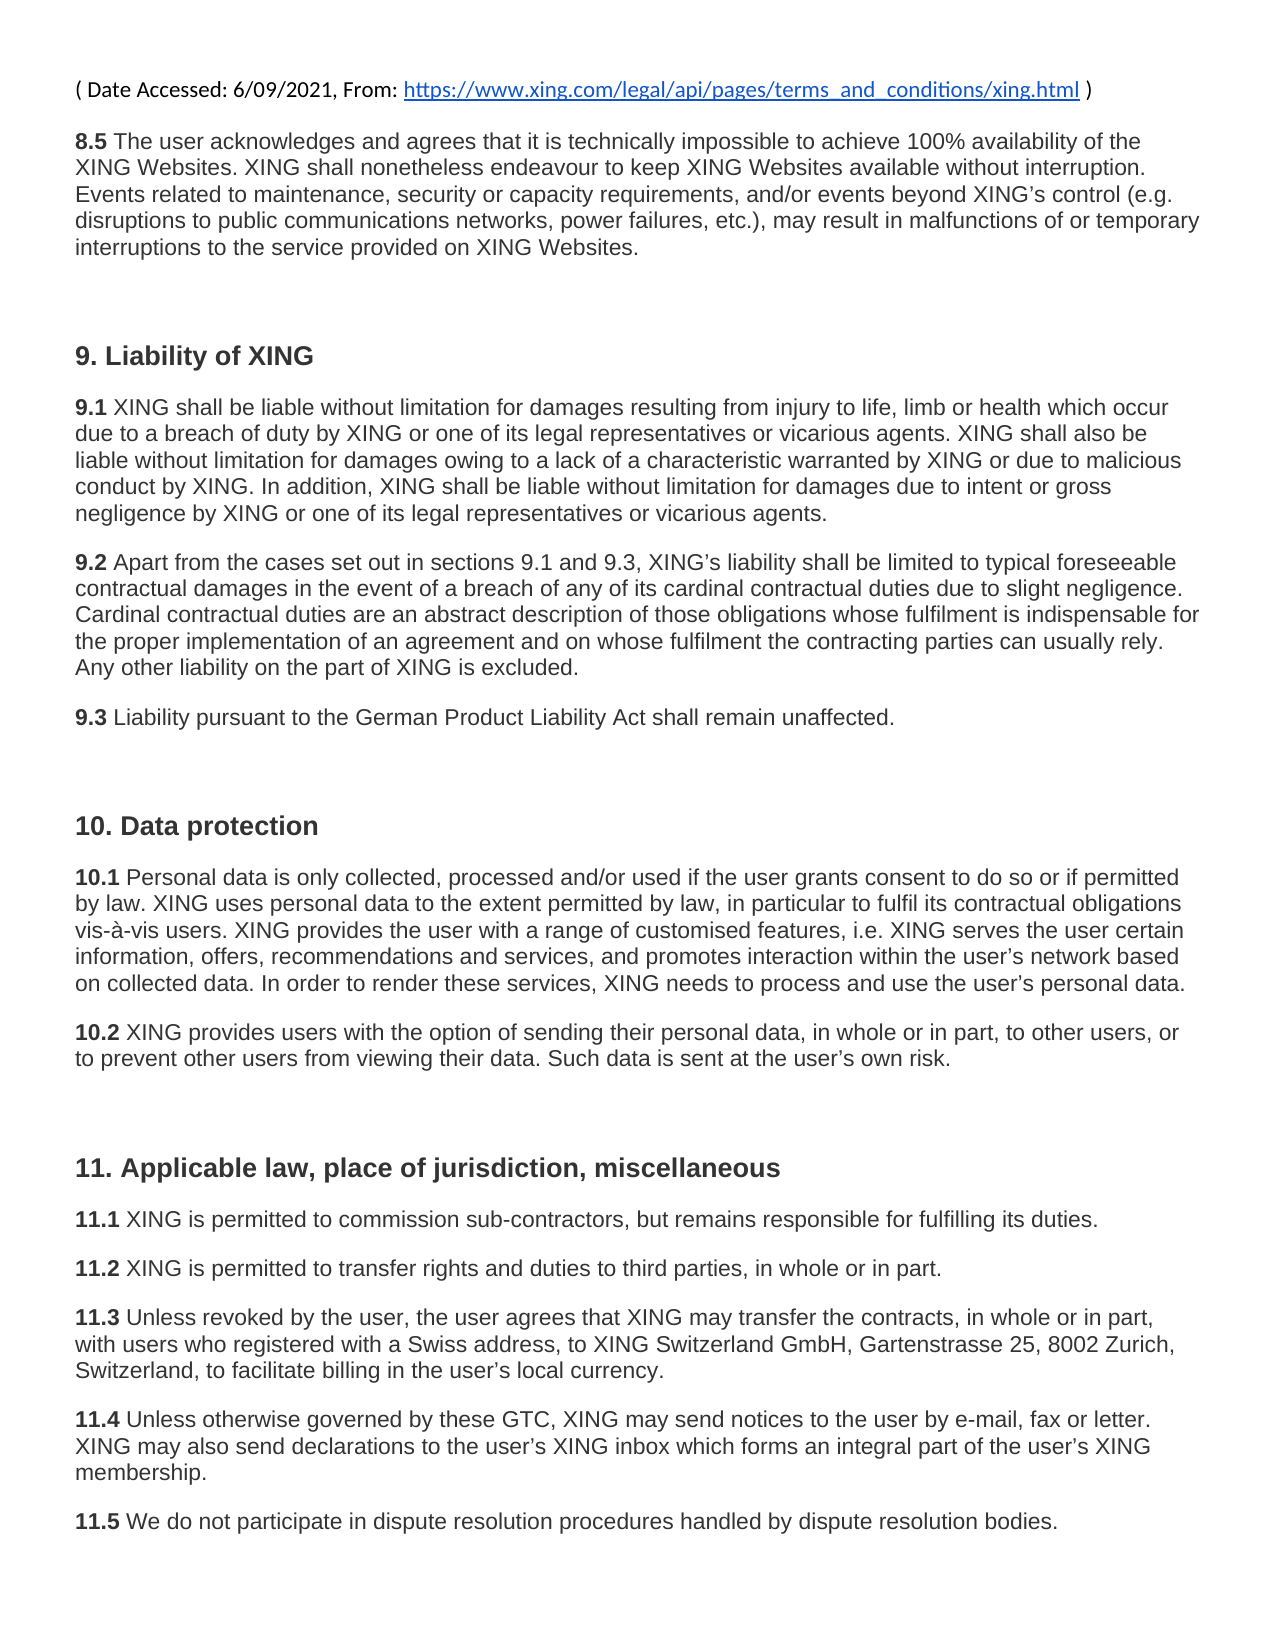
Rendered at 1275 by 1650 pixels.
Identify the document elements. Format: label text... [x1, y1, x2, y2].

text 9.1 XING shall be liable without limitation for damages resulting from injury to life, limb or health which occur due to a breach of duty by XING or one of its legal representatives or vicarious agents. XING shall also be liable without limitation for damages owing to a lack of a characteristic warranted by XING or due to malicious conduct by XING. In addition, XING shall be liable without limitation for damages due to intent or gross negligence by XING or one of its legal representatives or vicarious agents. [75, 394, 1200, 526]
text 11.3 Unless revoked by the user, the user agrees that XING may transfer the contracts, in whole or in part, with users who registered with a Swiss address, to XING Switzerland GmbH, Gartenstrasse 25, 8002 Zurich, Switzerland, to facilitate billing in the user’s local currency. [75, 1304, 1200, 1383]
text 10.1 Personal data is only collected, processed and/or used if the user grants consent to do so or if permitted by law. XING uses personal data to the extent permitted by law, in particular to fulfil its contractual obligations vis-à-vis users. XING provides the user with a range of customised features, i.e. XING serves the user certain information, offers, recommendations and services, and promotes interaction within the user’s network based on collected data. In order to render these services, XING needs to process and use the user’s personal data. [75, 864, 1200, 996]
text 11.5 We do not participate in dispute resolution procedures handled by dispute resolution bodies. [75, 1508, 1200, 1534]
text 8.5 The user acknowledges and agrees that it is technically impossible to achieve 100% availability of the XING Websites. XING shall nonetheless endeavour to keep XING Websites available without interruption. Events related to maintenance, security or capacity requirements, and/or events beyond XING’s control (e.g. disruptions to public communications networks, power failures, etc.), may result in malfunctions of or temporary interruptions to the service provided on XING Websites. [75, 128, 1200, 260]
text 10.2 XING provides users with the option of sending their personal data, in whole or in part, to other users, or to prevent other users from viewing their data. Such data is sent at the user’s own risk. [75, 1019, 1200, 1071]
subtitle 10. Data protection [75, 810, 1200, 841]
text 9.3 Liability pursuant to the German Product Liability Act shall remain unaffected. [75, 703, 1200, 730]
text 11.4 Unless otherwise governed by these GTC, XING may send notices to the user by e-mail, fax or letter. XING may also send declarations to the user’s XING inbox which forms an integral part of the user’s XING membership. [75, 1406, 1200, 1485]
subtitle 11. Applicable law, place of jurisdiction, miscellaneous [75, 1152, 1200, 1183]
text 11.1 XING is permitted to commission sub-contractors, but remains responsible for fulfilling its duties. [75, 1206, 1200, 1232]
subtitle 9. Liability of XING [75, 340, 1200, 371]
text 11.2 XING is permitted to transfer rights and duties to third parties, in whole or in part. [75, 1255, 1200, 1281]
text 9.2 Apart from the cases set out in sections 9.1 and 9.3, XING’s liability shall be limited to typical foreseeable contractual damages in the event of a breach of any of its cardinal contractual duties due to slight negligence. Cardinal contractual duties are an abstract description of those obligations whose fulfilment is indispensable for the proper implementation of an agreement and on whose fulfilment the contracting parties can usually rely. Any other liability on the part of XING is excluded. [75, 549, 1200, 681]
